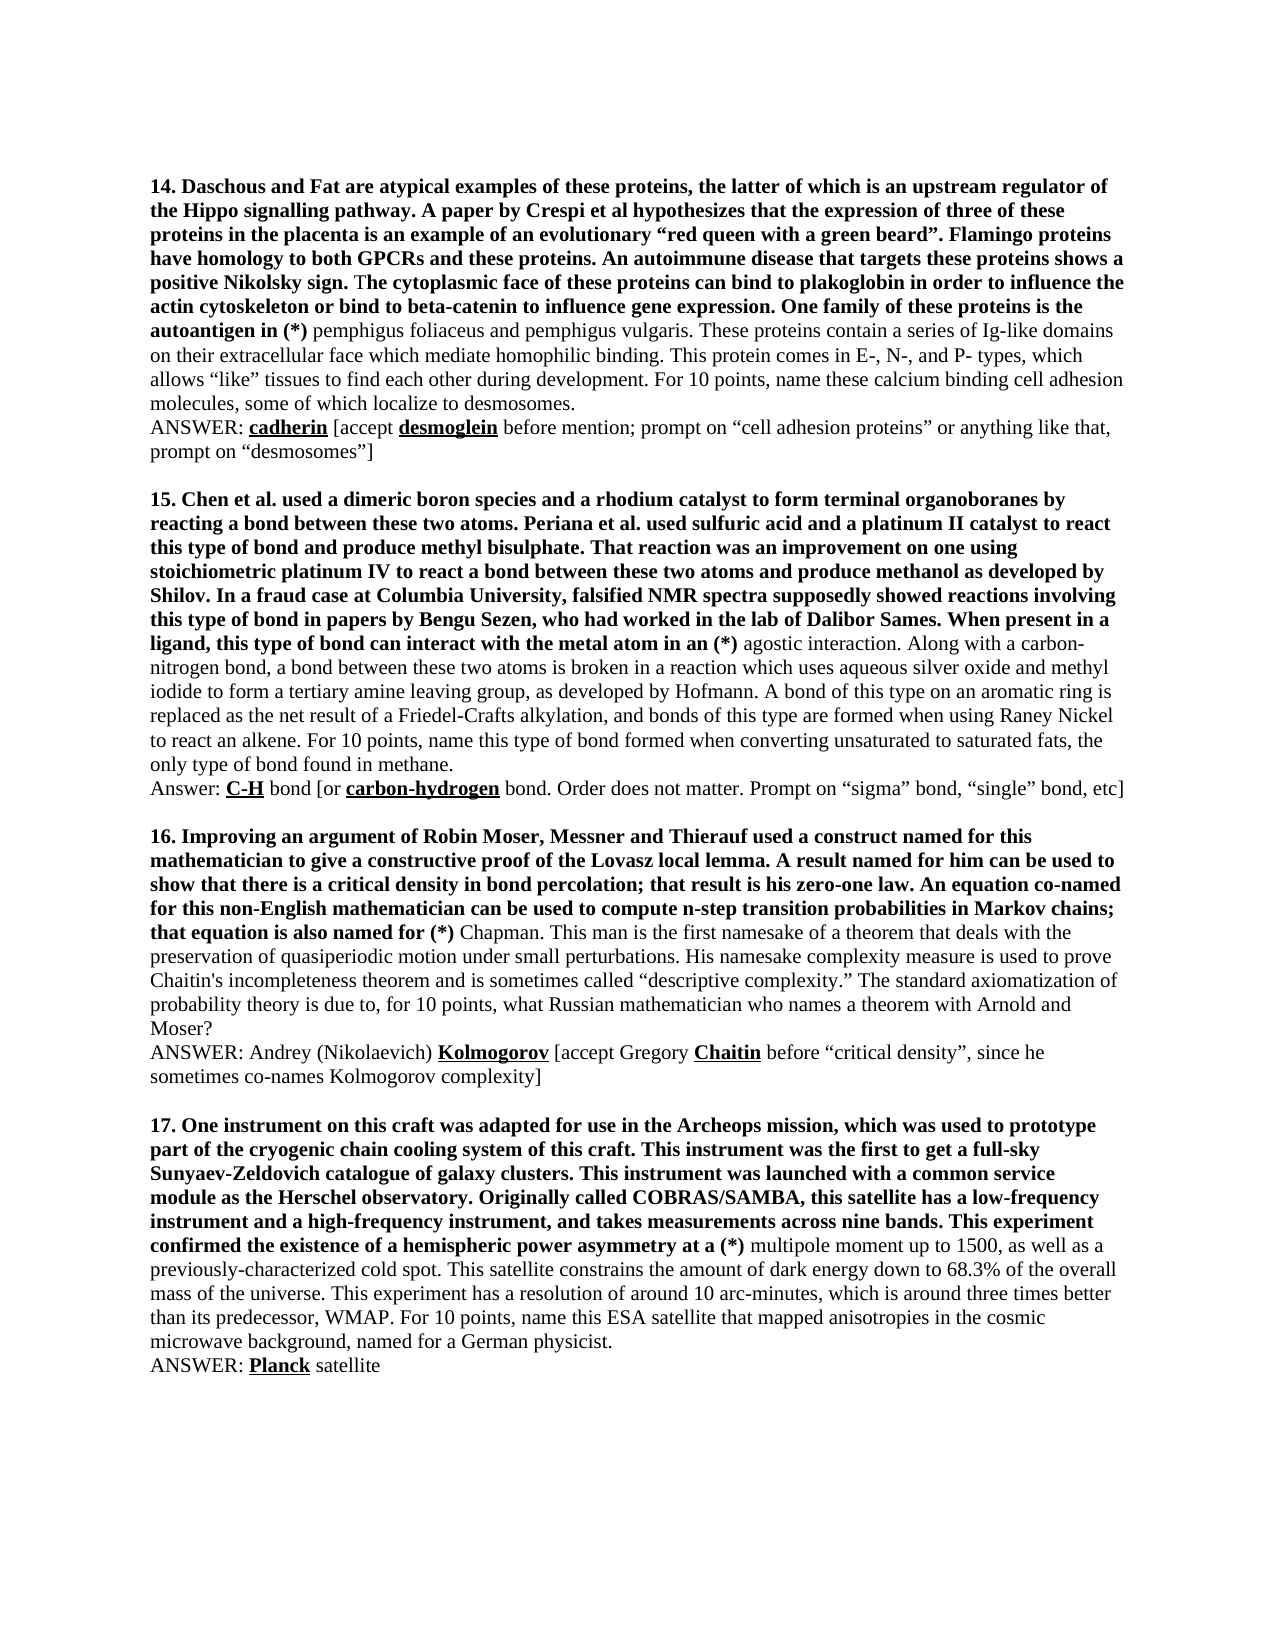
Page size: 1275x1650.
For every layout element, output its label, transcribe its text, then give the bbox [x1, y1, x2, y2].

text 16. Improving an argument of Robin Moser, Messner and Thierauf used a construct named for this mathematician to give a constructive proof of the Lovasz local lemma. A result named for him can be used to show that there is a critical density in bond percolation; that result is his zero-one law. An equation co-named for this non-English mathematician can be used to compute n-step transition probabilities in Markov chains; that equation is also named for (*) Chapman. This man is the first namesake of a theorem that deals with the preservation of quasiperiodic motion under small perturbations. His namesake complexity measure is used to prove Chaitin's incompleteness theorem and is sometimes called “descriptive complexity.” The standard axiomatization of probability theory is due to, for 10 points, what Russian mathematician who names a theorem with Arnold and Moser? [150, 824, 1125, 1040]
text ANSWER: Andrey (Nikolaevich) Kolmogorov [accept Gregory Chaitin before “critical density”, since he sometimes co-names Kolmogorov complexity] [150, 1040, 1125, 1088]
text Answer: C-H bond [or carbon-hydrogen bond. Order does not matter. Prompt on “sigma” bond, “single” bond, etc] [150, 776, 1125, 800]
text ANSWER: cadherin [accept desmoglein before mention; prompt on “cell adhesion proteins” or anything like that, prompt on “desmosomes”] [150, 415, 1125, 463]
text 14. Daschous and Fat are atypical examples of these proteins, the latter of which is an upstream regulator of the Hippo signalling pathway. A paper by Crespi et al hypothesizes that the expression of three of these proteins in the placenta is an example of an evolutionary “red queen with a green beard”. Flamingo proteins have homology to both GPCRs and these proteins. An autoimmune disease that targets these proteins shows a positive Nikolsky sign. The cytoplasmic face of these proteins can bind to plakoglobin in order to influence the actin cytoskeleton or bind to beta-catenin to influence gene expression. One family of these proteins is the autoantigen in (*) pemphigus foliaceus and pemphigus vulgaris. These proteins contain a series of Ig-like domains on their extracellular face which mediate homophilic binding. This protein comes in E-, N-, and P- types, which allows “like” tissues to find each other during development. For 10 points, name these calcium binding cell adhesion molecules, some of which localize to desmosomes. [150, 174, 1125, 415]
text 17. One instrument on this craft was adapted for use in the Archeops mission, which was used to prototype part of the cryogenic chain cooling system of this craft. This instrument was the first to get a full-sky Sunyaev-Zeldovich catalogue of galaxy clusters. This instrument was launched with a common service module as the Herschel observatory. Originally called COBRAS/SAMBA, this satellite has a low-frequency instrument and a high-frequency instrument, and takes measurements across nine bands. This experiment confirmed the existence of a hemispheric power asymmetry at a (*) multipole moment up to 1500, as well as a previously-characterized cold spot. This satellite constrains the amount of dark energy down to 68.3% of the overall mass of the universe. This experiment has a resolution of around 10 arc-minutes, which is around three times better than its predecessor, WMAP. For 10 points, name this ESA satellite that mapped anisotropies in the cosmic microwave background, named for a German physicist. [150, 1112, 1125, 1353]
text ANSWER: Planck satellite [150, 1353, 1125, 1377]
text 15. Chen et al. used a dimeric boron species and a rhodium catalyst to form terminal organoboranes by reacting a bond between these two atoms. Periana et al. used sulfuric acid and a platinum II catalyst to react this type of bond and produce methyl bisulphate. That reaction was an improvement on one using stoichiometric platinum IV to react a bond between these two atoms and produce methanol as developed by Shilov. In a fraud case at Columbia University, falsified NMR spectra supposedly showed reactions involving this type of bond in papers by Bengu Sezen, who had worked in the lab of Dalibor Sames. When present in a ligand, this type of bond can interact with the metal atom in an (*) agostic interaction. Along with a carbon-nitrogen bond, a bond between these two atoms is broken in a reaction which uses aqueous silver oxide and methyl iodide to form a tertiary amine leaving group, as developed by Hofmann. A bond of this type on an aromatic ring is replaced as the net result of a Friedel-Crafts alkylation, and bonds of this type are formed when using Raney Nickel to react an alkene. For 10 points, name this type of bond formed when converting unsaturated to saturated fats, the only type of bond found in methane. [150, 487, 1125, 776]
